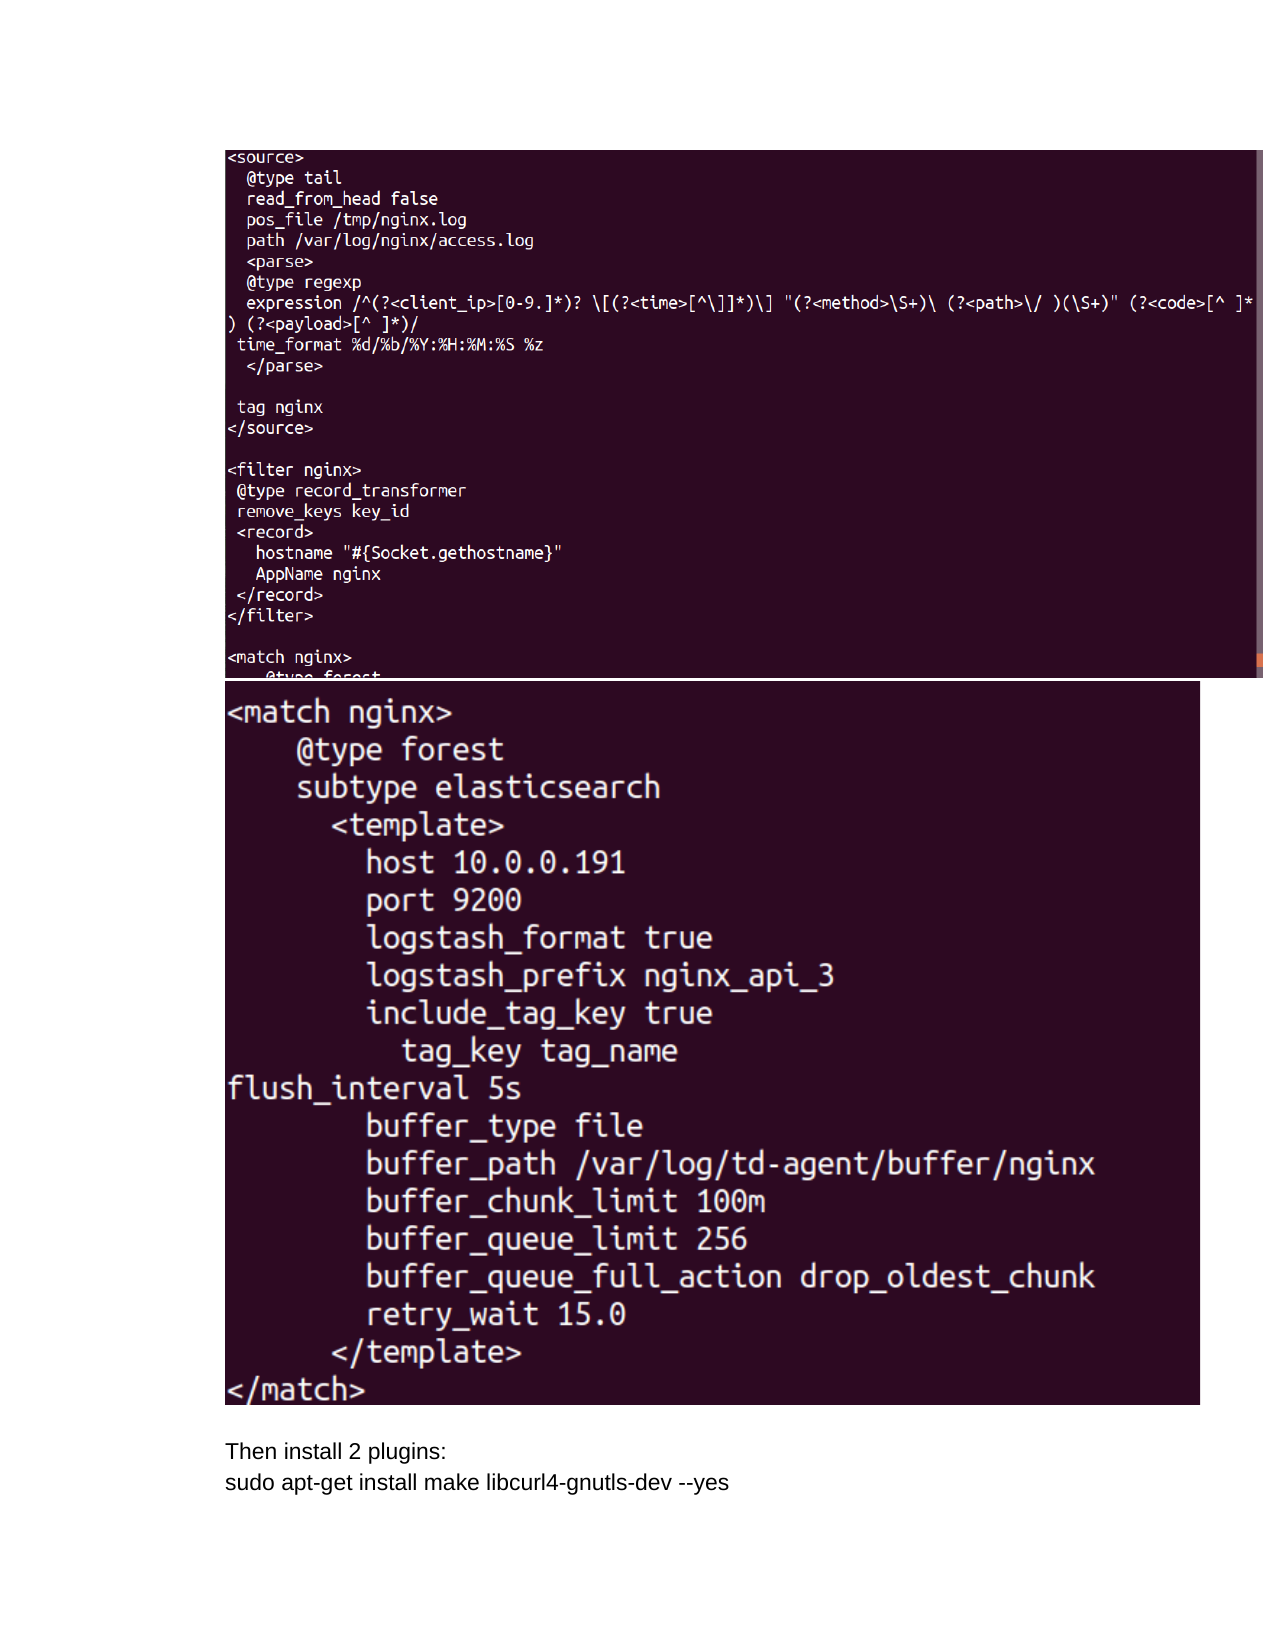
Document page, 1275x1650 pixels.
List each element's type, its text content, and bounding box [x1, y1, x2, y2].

picture [225, 150, 1263, 678]
text sudo apt-get install make libcurl4-gnutls-dev --yes [150, 1468, 1125, 1495]
text Then install 2 plugins: [150, 1438, 1125, 1464]
picture [225, 681, 1200, 1405]
